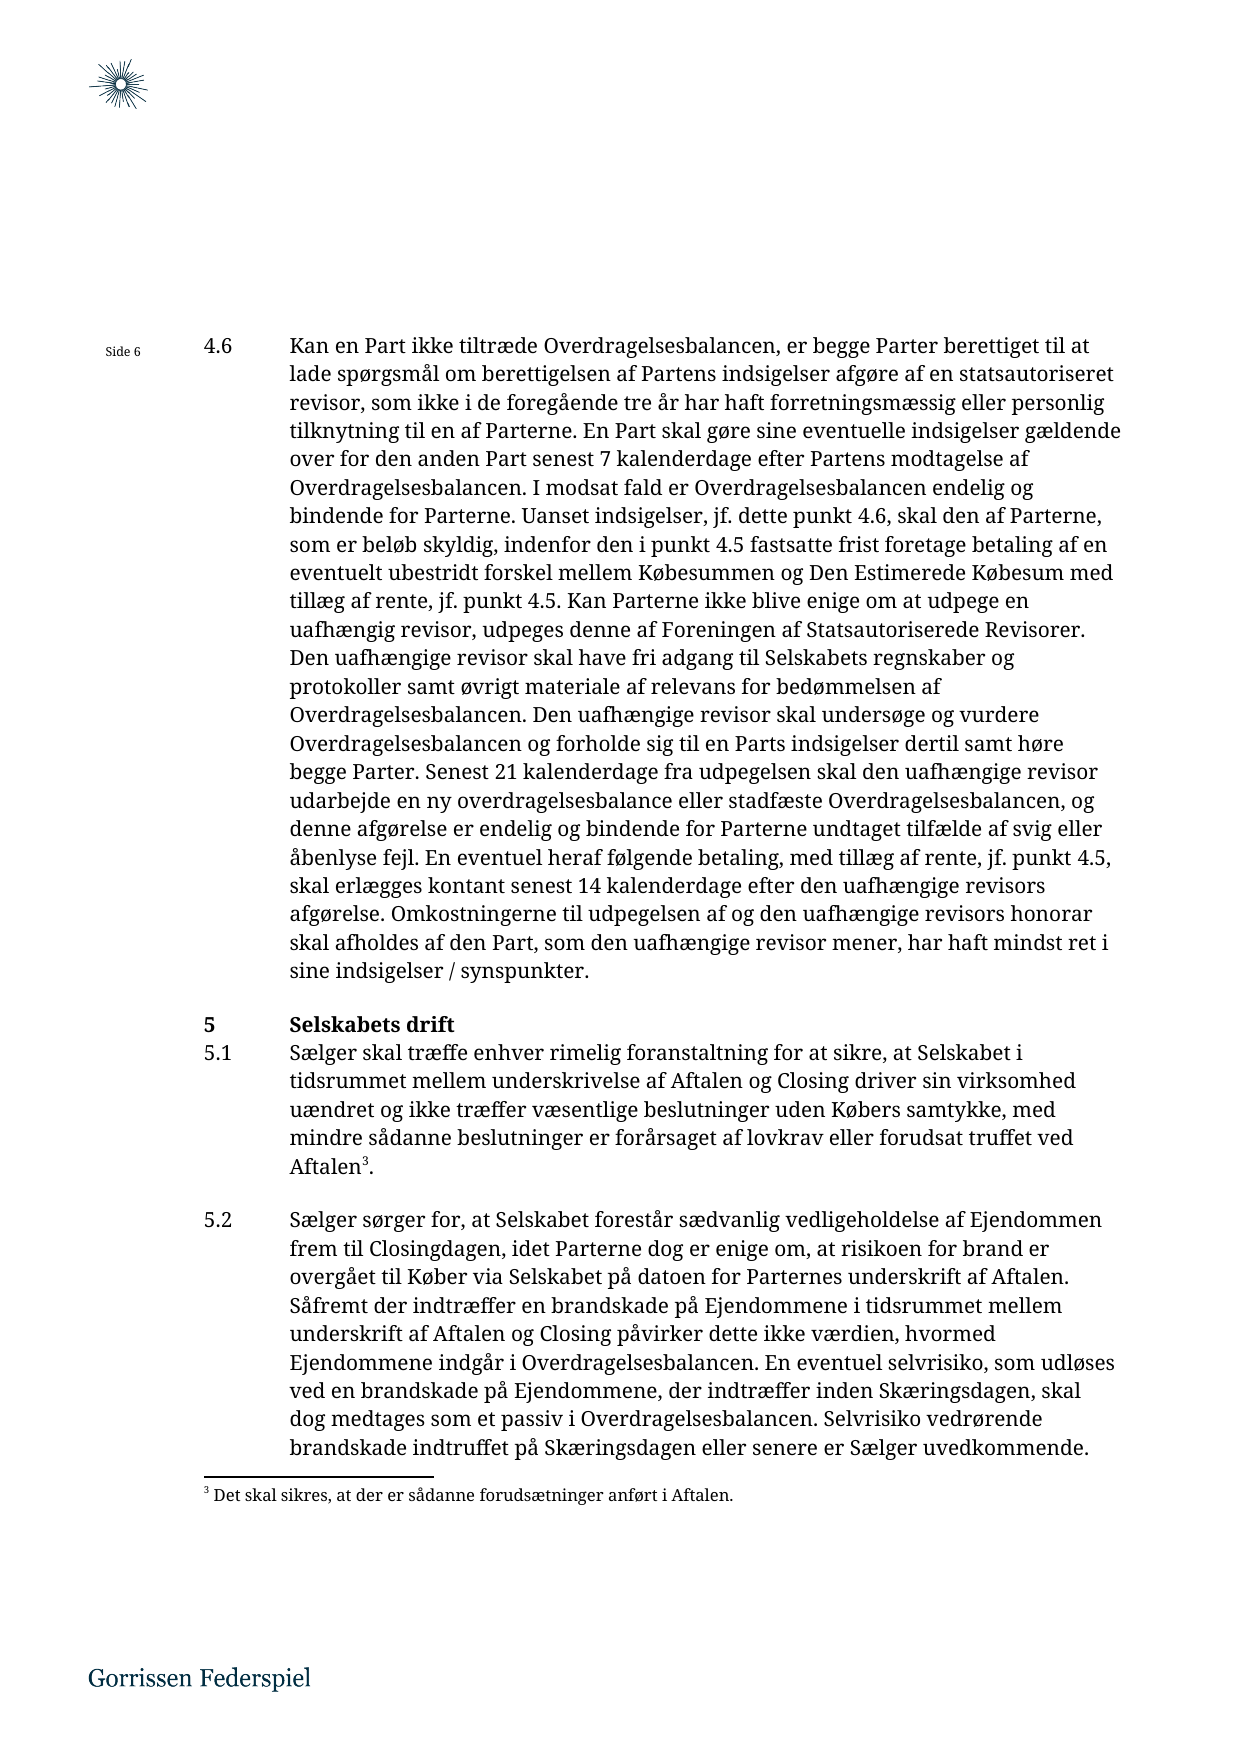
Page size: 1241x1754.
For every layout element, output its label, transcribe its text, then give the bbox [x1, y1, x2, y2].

text Sælger sørger for, at Selskabet forestår sædvanlig vedligeholdelse af Ejendommen frem til Closingdagen, idet Parterne dog er enige om, at risikoen for brand er overgået til Køber via Selskabet på datoen for Parternes underskrift af Aftalen. Såfremt der indtræffer en brandskade på Ejendommene i tidsrummet mellem underskrift af Aftalen og Closing påvirker dette ikke værdien, hvormed Ejendommene indgår i Overdragelsesbalancen. En eventuel selvrisiko, som udløses ved en brandskade på Ejendommene, der indtræffer inden Skæringsdagen, skal dog medtages som et passiv i Overdragelsesbalancen. Selvrisiko vedrørende brandskade indtruffet på Skæringsdagen eller senere er Sælger uvedkommende. [204, 1205, 1122, 1461]
picture [88, 1667, 311, 1692]
text Sælger skal træffe enhver rimelig foranstaltning for at sikre, at Selskabet i tidsrummet mellem underskrivelse af Aftalen og Closing driver sin virksomhed uændret og ikke træffer væsentlige beslutninger uden Købers samtykke, med mindre sådanne beslutninger er forårsaget af lovkrav eller forudsat truffet ved Aftalen. [204, 1038, 1122, 1180]
picture [88, 59, 148, 109]
text Kan en Part ikke tiltræde Overdragelsesbalancen, er begge Parter berettiget til at lade spørgsmål om berettigelsen af Partens indsigelser afgøre af en statsautoriseret revisor, som ikke i de foregående tre år har haft forretningsmæssig eller personlig tilknytning til en af Parterne. En Part skal gøre sine eventuelle indsigelser gældende over for den anden Part senest 7 kalenderdage efter Partens modtagelse af Overdragelsesbalancen. I modsat fald er Overdragelsesbalancen endelig og bindende for Parterne. Uanset indsigelser, jf. dette punkt 4.6, skal den af Parterne, som er beløb skyldig, indenfor den i punkt 4.5 fastsatte frist foretage betaling af en eventuelt ubestridt forskel mellem Købesummen og Den Estimerede Købesum med tillæg af rente, jf. punkt 4.5. Kan Parterne ikke blive enige om at udpege en uafhængig revisor, udpeges denne af Foreningen af Statsautoriserede Revisorer. Den uafhængige revisor skal have fri adgang til Selskabets regnskaber og protokoller samt øvrigt materiale af relevans for bedømmelsen af Overdragelsesbalancen. Den uafhængige revisor skal undersøge og vurdere Overdragelsesbalancen og forholde sig til en Parts indsigelser dertil samt høre begge Parter. Senest 21 kalenderdage fra udpegelsen skal den uafhængige revisor udarbejde en ny overdragelsesbalance eller stadfæste Overdragelsesbalancen, og denne afgørelse er endelig og bindende for Parterne undtaget tilfælde af svig eller åbenlyse fejl. En eventuel heraf følgende betaling, med tillæg af rente, jf. punkt 4.5, skal erlægges kontant senest 14 kalenderdage efter den uafhængige revisors afgørelse. Omkostningerne til udpegelsen af og den uafhængige revisors honorar skal afholdes af den Part, som den uafhængige revisor mener, har haft mindst ret i sine indsigelser / synspunkter. [204, 331, 1122, 985]
subtitle Selskabets drift [204, 1010, 1122, 1038]
